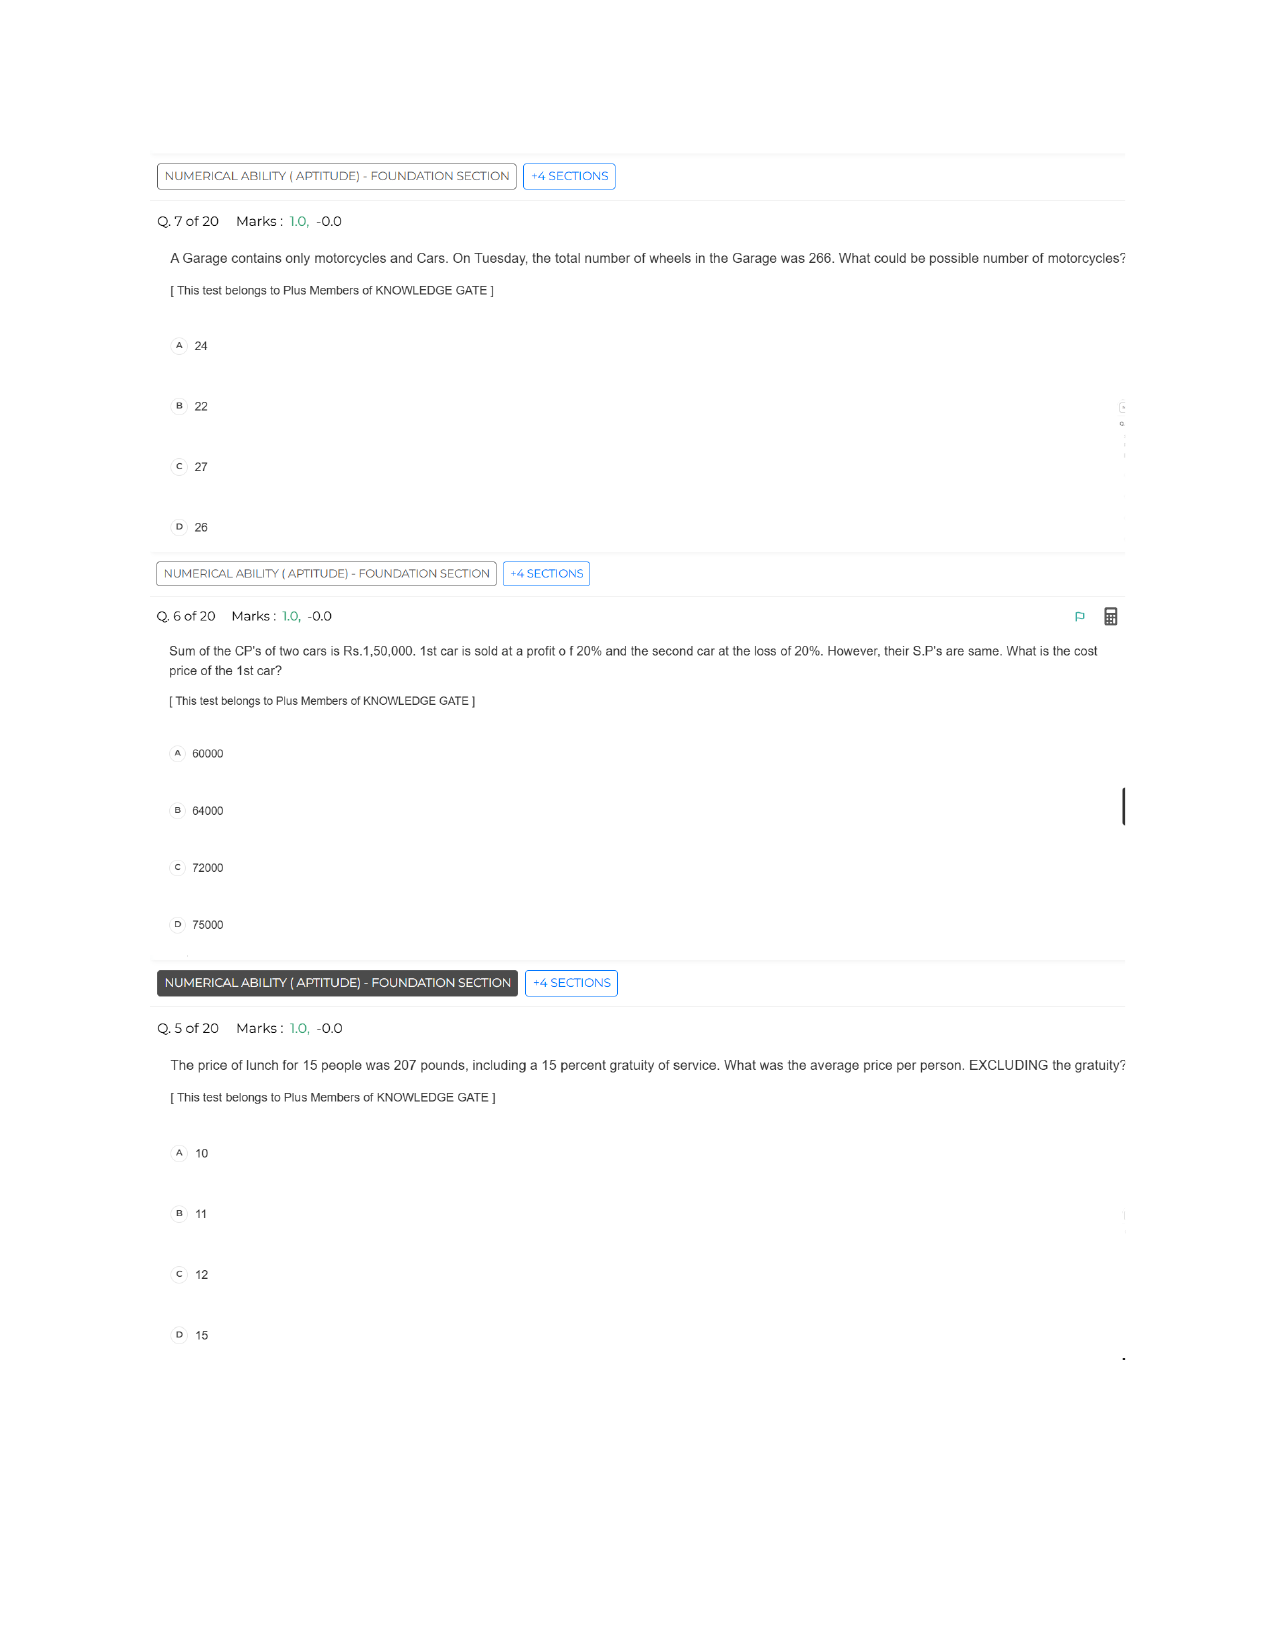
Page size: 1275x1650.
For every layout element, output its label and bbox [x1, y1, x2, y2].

picture [150, 551, 1125, 954]
picture [150, 150, 1125, 550]
picture [150, 955, 1125, 1360]
